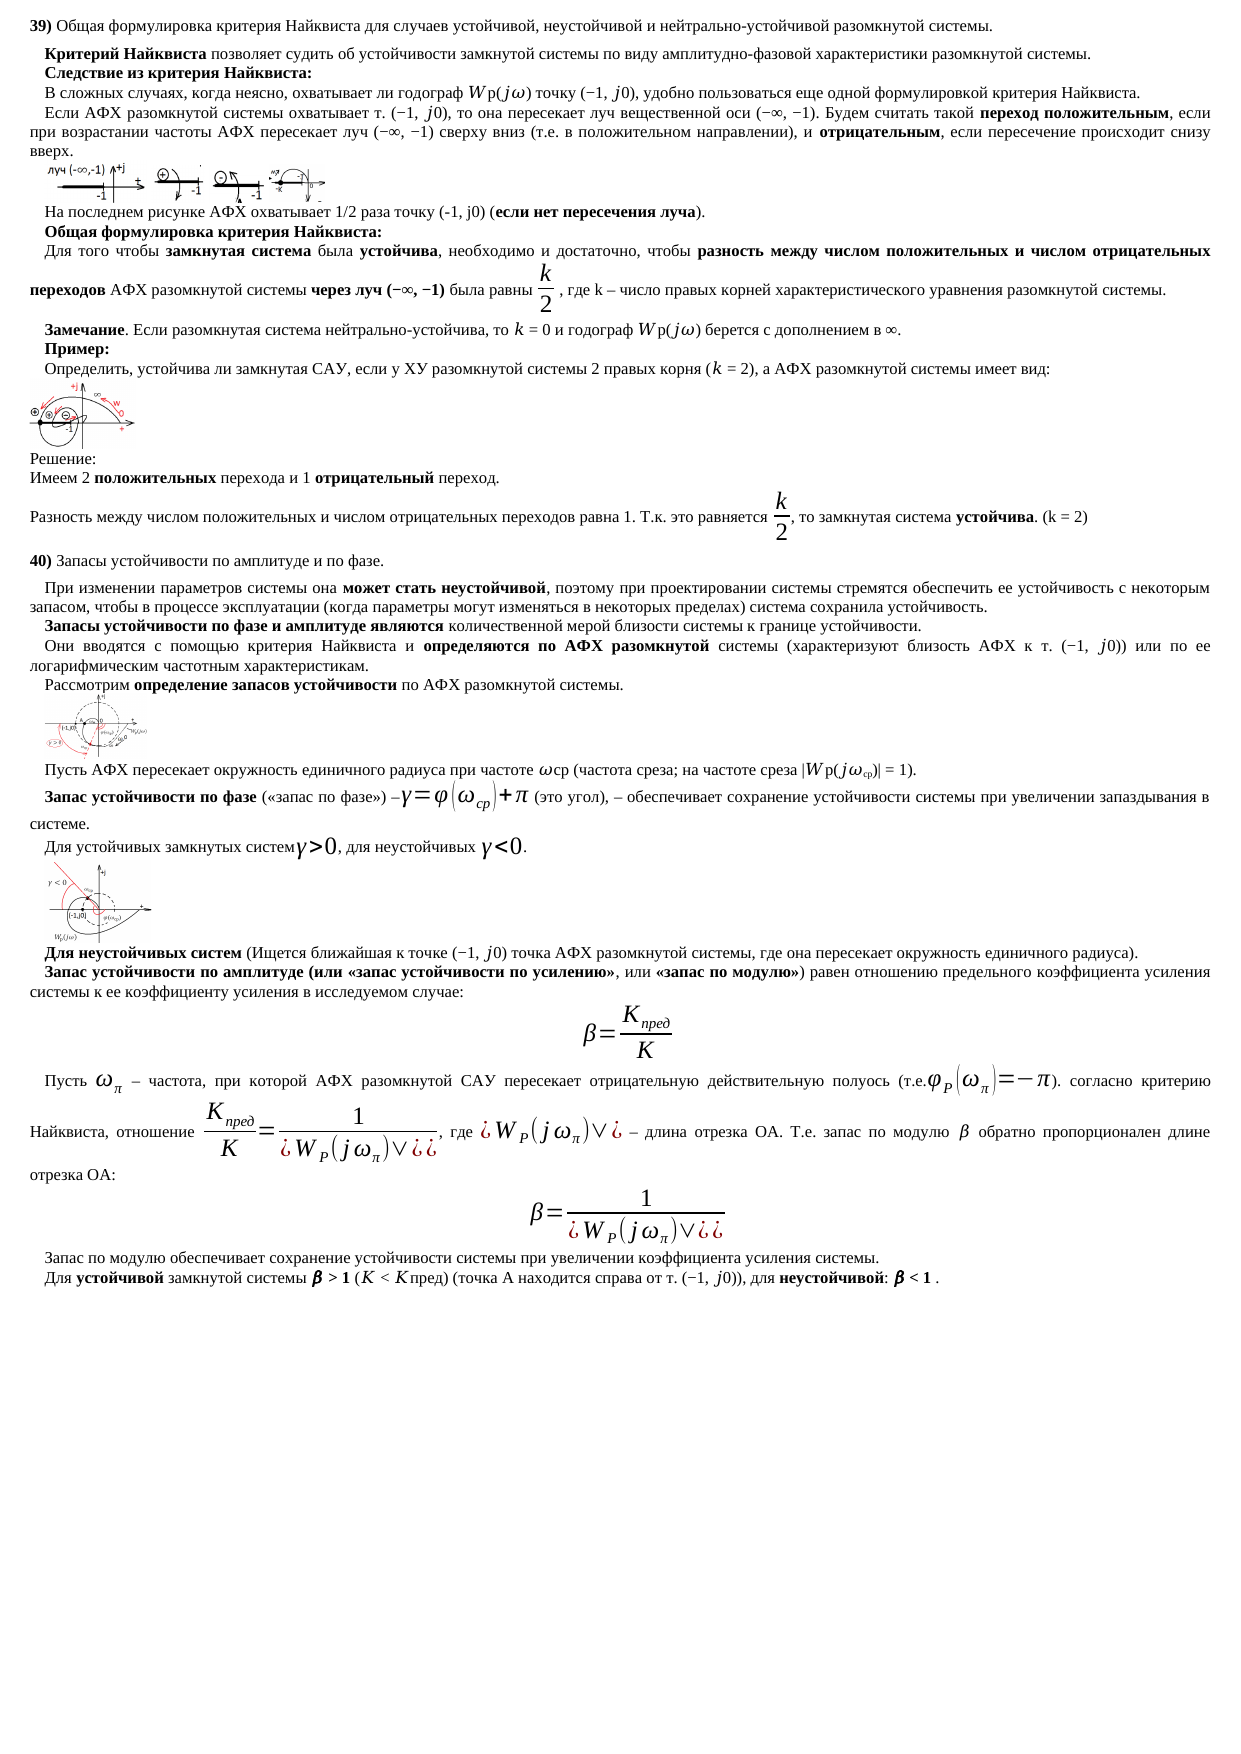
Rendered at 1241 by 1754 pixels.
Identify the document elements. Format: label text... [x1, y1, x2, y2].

text В сложных случаях, когда неясно, охватывает ли годограф 𝑊р(𝑗𝜔) точку (−1, 𝑗0), удобно пользоваться еще одной формулировкой критерия Найквиста. [29, 82, 1211, 102]
text Следствие из критерия Найквиста: [29, 63, 1211, 82]
subtitle 40) Запасы устойчивости по амплитуде и по фазе. [29, 550, 1211, 569]
text Критерий Найквиста позволяет судить об устойчивости замкнутой системы по виду амплитудно-фазовой характеристики разомкнутой системы. [29, 43, 1211, 63]
text Пример: [29, 339, 1211, 358]
text Они вводятся с помощью критерия Найквиста и определяются по АФХ разомкнутой системы (характеризуют близость АФХ к т. (−1, 𝑗0)) или по ее логарифмическим частотным характеристикам. [29, 635, 1211, 674]
text Разность между числом положительных и числом отрицательных переходов равна 1. Т.к. это равняется , то замкнутая система устойчива. (k = 2) [29, 487, 1211, 546]
text Рассмотрим определение запасов устойчивости по АФХ разомкнутой системы. [29, 674, 1211, 694]
text Пусть – частота, при которой АФХ разомкнутой САУ пересекает отрицательную действительную полуось (т.е.). согласно критерию Найквиста, отношение , где – длина отрезка ОА. Т.е. запас по модулю 𝛽 обратно пропорционален длине отрезка ОА: [29, 1063, 1211, 1184]
picture [151, 165, 206, 203]
text Замечание. Если разомкнутая система нейтрально-устойчива, то 𝑘 = 0 и годограф 𝑊р(𝑗𝜔) берется с дополнением в ∞. [29, 319, 1211, 339]
text Пусть АФХ пересекает окружность единичного радиуса при частоте 𝜔ср (частота среза; на частоте среза |𝑊р(𝑗𝜔ср)| = 1). [29, 759, 1211, 779]
picture [44, 160, 147, 203]
text Запасы устойчивости по фазе и амплитуде являются количественной мерой близости системы к границе устойчивости. [29, 616, 1211, 635]
text Если АФХ разомкнутой системы охватывает т. (−1, 𝑗0), то она пересекает луч вещественной оси (−∞, −1). Будем считать такой переход положительным, если при возрастании частоты АФХ пересекает луч (−∞, −1) сверху вниз (т.е. в положительном направлении), и отрицательным, если пересечение происходит снизу вверх. [29, 102, 1211, 160]
text Для неустойчивых систем (Ищется ближайшая к точке (−1, 𝑗0) точка АФХ разомкнутой системы, где она пересекает окружность единичного радиуса). [29, 942, 1211, 962]
text Запас устойчивости по амплитуде (или «запас устойчивости по усилению», или «запас по модулю») равен отношению предельного коэффициента усиления системы к ее коэффициенту усиления в исследуемом случае: [29, 962, 1211, 1001]
text Для того чтобы замкнутая система была устойчива, необходимо и достаточно, чтобы разность между числом положительных и числом отрицательных переходов АФХ разомкнутой системы через луч (−∞, −1) была равны , где k – число правых корней характеристического уравнения разомкнутой системы. [29, 241, 1211, 319]
picture [209, 167, 265, 203]
text Запас устойчивости по фазе («запас по фазе») – (это угол), – обеспечивает сохранение устойчивости системы при увеличении запаздывания в системе. [29, 779, 1211, 833]
text На последнем рисунке АФХ охватывает 1/2 раза точку (-1, j0) (если нет пересечения луча). [29, 202, 1211, 221]
subtitle 39) Общая формулировка критерия Найквиста для случаев устойчивой, неустойчивой и нейтрально-устойчивой разомкнутой системы. [29, 16, 1190, 35]
text Решение: [29, 449, 1211, 468]
text Общая формулировка критерия Найквиста: [29, 221, 1211, 241]
text Определить, устойчива ли замкнутая САУ, если у ХУ разомкнутой системы 2 правых корня (𝑘 = 2), а АФХ разомкнутой системы имеет вид: [29, 358, 1211, 378]
text Имеем 2 положительных перехода и 1 отрицательный переход. [29, 468, 1211, 487]
text Для устойчивых замкнутых систем, для неустойчивых . [29, 833, 1211, 861]
text Для устойчивой замкнутой системы 𝛽 > 1 (𝐾 < 𝐾пред) (точка А находится справа от т. (−1, 𝑗0)), для неустойчивой: 𝛽 < 1 . [29, 1267, 1211, 1287]
text Запас по модулю обеспечивает сохранение устойчивости системы при увеличении коэффициента усиления системы. [29, 1247, 1211, 1267]
picture [269, 164, 325, 202]
text При изменении параметров системы она может стать неустойчивой, поэтому при проектировании системы стремятся обеспечить ее устойчивость с некоторым запасом, чтобы в процессе эксплуатации (когда параметры могут изменяться в некоторых пределах) система сохранила устойчивость. [29, 578, 1211, 616]
